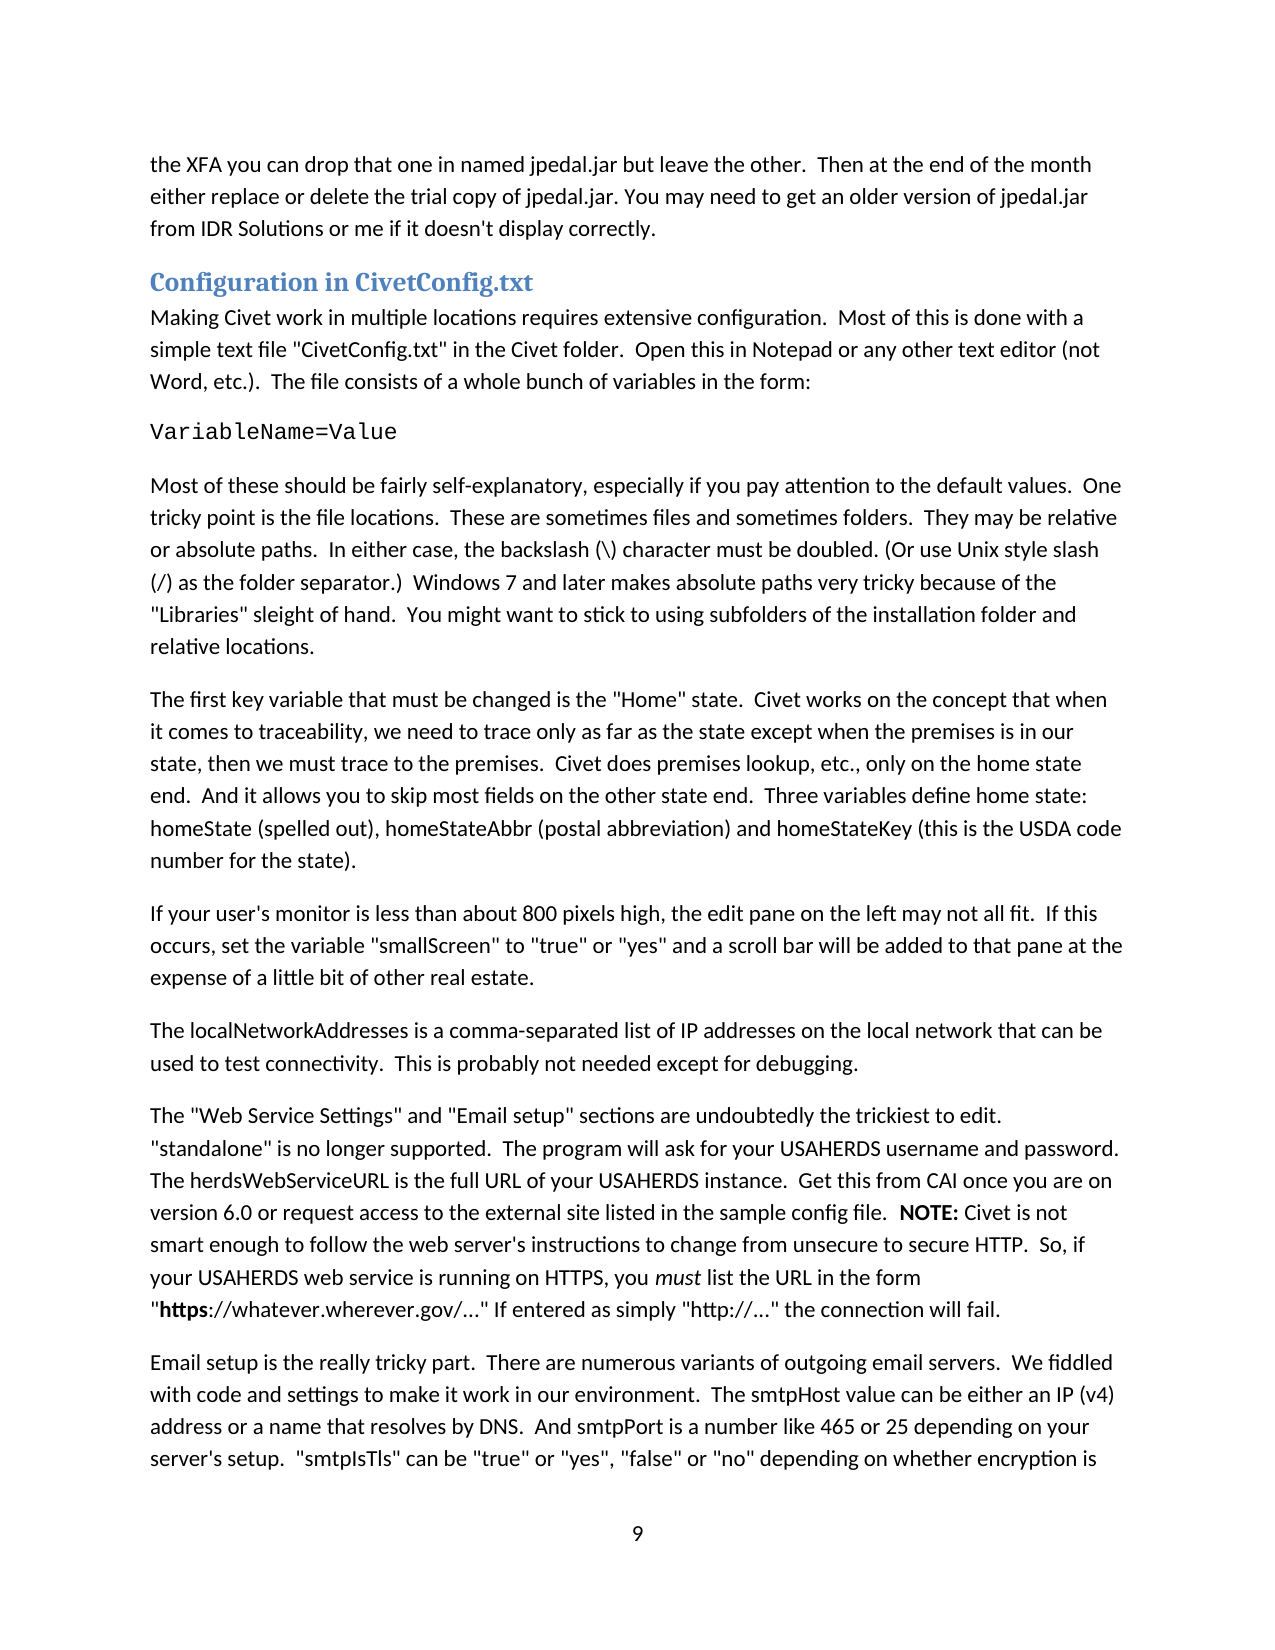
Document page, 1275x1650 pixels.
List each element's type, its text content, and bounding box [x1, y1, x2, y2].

text VariableName=Value [150, 421, 1125, 446]
text If your user's monitor is less than about 800 pixels high, the edit pane on the left may not all fit. If this occurs, set the variable "smallScreen" to "true" or "yes" and a scroll bar will be added to that pane at the expense of a little bit of other real estate. [150, 899, 1125, 991]
text The localNetworkAddresses is a comma-separated list of IP addresses on the local network that can be used to test connectivity. This is probably not needed except for debugging. [150, 1016, 1125, 1077]
text The first key variable that must be changed is the "Home" state. Civet works on the concept that when it comes to traceability, we need to trace only as far as the state except when the premises is in our state, then we must trace to the premises. Civet does premises lookup, etc., only on the home state end. And it allows you to skip most fields on the other state end. Three variables define home state: homeState (spelled out), homeStateAbbr (postal abbreviation) and homeStateKey (this is the USDA code number for the state). [150, 685, 1125, 874]
subtitle Configuration in CivetConfig.txt [150, 267, 1125, 298]
